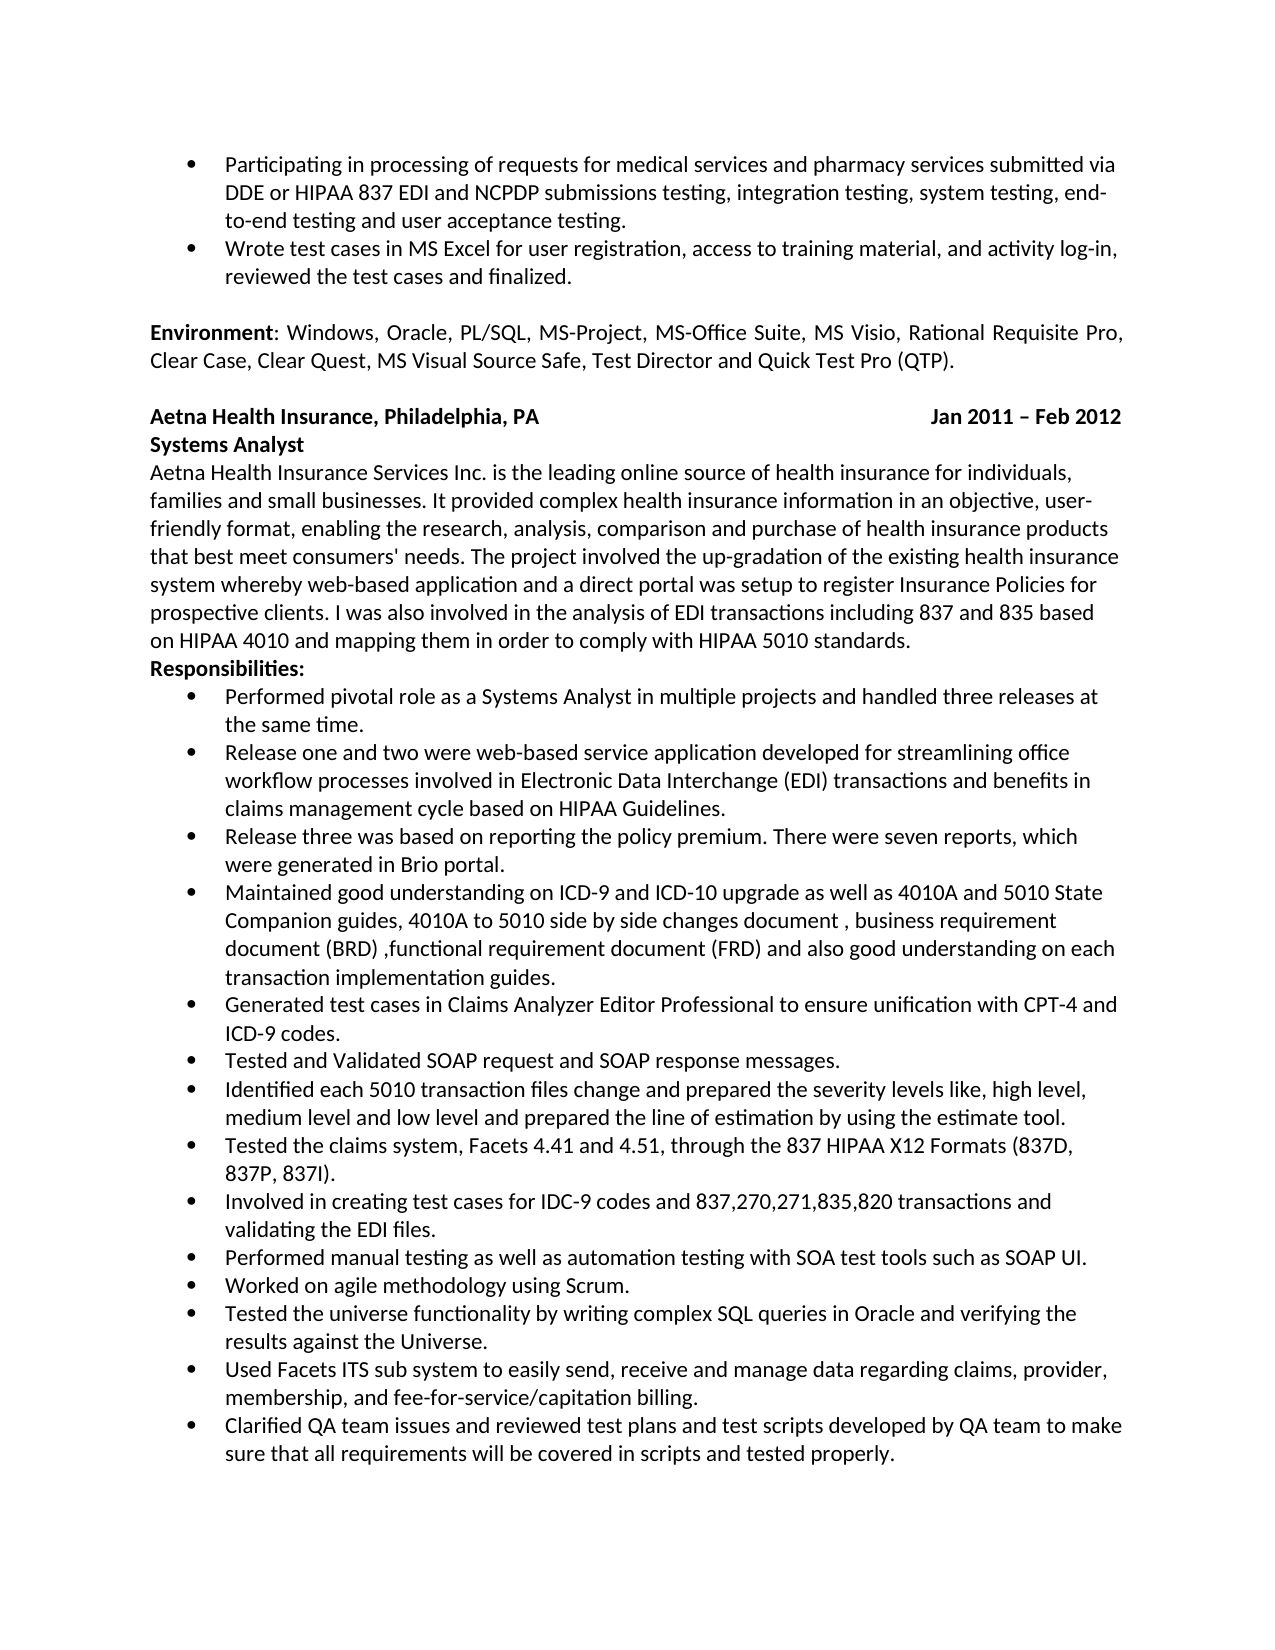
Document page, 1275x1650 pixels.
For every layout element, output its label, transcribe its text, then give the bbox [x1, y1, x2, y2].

list Tested the claims system, Facets 4.41 and 4.51, through the 837 HIPAA X12 Formats (837D, 837P, 837I). [187, 1131, 1125, 1187]
list Generated test cases in Claims Analyzer Editor Professional to ensure unification with CPT-4 and ICD-9 codes. [187, 991, 1125, 1047]
text Responsibilities: [150, 654, 1125, 682]
list Participating in processing of requests for medical services and pharmacy services submitted via DDE or HIPAA 837 EDI and NCPDP submissions testing, integration testing, system testing, end-to-end testing and user acceptance testing. [187, 150, 1125, 234]
list Tested the universe functionality by writing complex SQL queries in Oracle and verifying the results against the Universe. [187, 1299, 1125, 1355]
text Aetna Health Insurance Services Inc. is the leading online source of health insurance for individuals, families and small businesses. It provided complex health insurance information in an objective, user-friendly format, enabling the research, analysis, comparison and purchase of health insurance products that best meet consumers' needs. The project involved the up-gradation of the existing health insurance system whereby web-based application and a direct portal was setup to register Insurance Policies for prospective clients. I was also involved in the analysis of EDI transactions including 837 and 835 based on HIPAA 4010 and mapping them in order to comply with HIPAA 5010 standards. [150, 458, 1125, 654]
list Tested and Validated SOAP request and SOAP response messages. [187, 1047, 1125, 1075]
list Release three was based on reporting the policy premium. There were seven reports, which were generated in Brio portal. [187, 822, 1125, 878]
list Clarified QA team issues and reviewed test plans and test scripts developed by QA team to make sure that all requirements will be covered in scripts and tested properly. [187, 1411, 1125, 1467]
list Involved in creating test cases for IDC-9 codes and 837,270,271,835,820 transactions and validating the EDI files. [187, 1187, 1125, 1243]
list Performed manual testing as well as automation testing with SOA test tools such as SOAP UI. [187, 1243, 1125, 1271]
list Performed pivotal role as a Systems Analyst in multiple projects and handled three releases at the same time. [187, 682, 1125, 738]
list Used Facets ITS sub system to easily send, receive and manage data regarding claims, provider, membership, and fee-for-service/capitation billing. [187, 1355, 1125, 1411]
list Identified each 5010 transaction files change and prepared the severity levels like, high level, medium level and low level and prepared the line of estimation by using the estimate tool. [187, 1075, 1125, 1131]
text Aetna Health Insurance, Philadelphia, PA Jan 2011 – Feb 2012 [150, 402, 1125, 430]
text Systems Analyst [150, 430, 1125, 458]
list Release one and two were web-based service application developed for streamlining office workflow processes involved in Electronic Data Interchange (EDI) transactions and benefits in claims management cycle based on HIPAA Guidelines. [187, 738, 1125, 822]
list Worked on agile methodology using Scrum. [187, 1271, 1125, 1299]
text Environment: Windows, Oracle, PL/SQL, MS-Project, MS-Office Suite, MS Visio, Rational Requisite Pro, Clear Case, Clear Quest, MS Visual Source Safe, Test Director and Quick Test Pro (QTP). [150, 318, 1125, 374]
list Wrote test cases in MS Excel for user registration, access to training material, and activity log-in, reviewed the test cases and finalized. [187, 234, 1125, 290]
list Maintained good understanding on ICD-9 and ICD-10 upgrade as well as 4010A and 5010 State Companion guides, 4010A to 5010 side by side changes document , business requirement document (BRD) ,functional requirement document (FRD) and also good understanding on each transaction implementation guides. [187, 878, 1125, 991]
